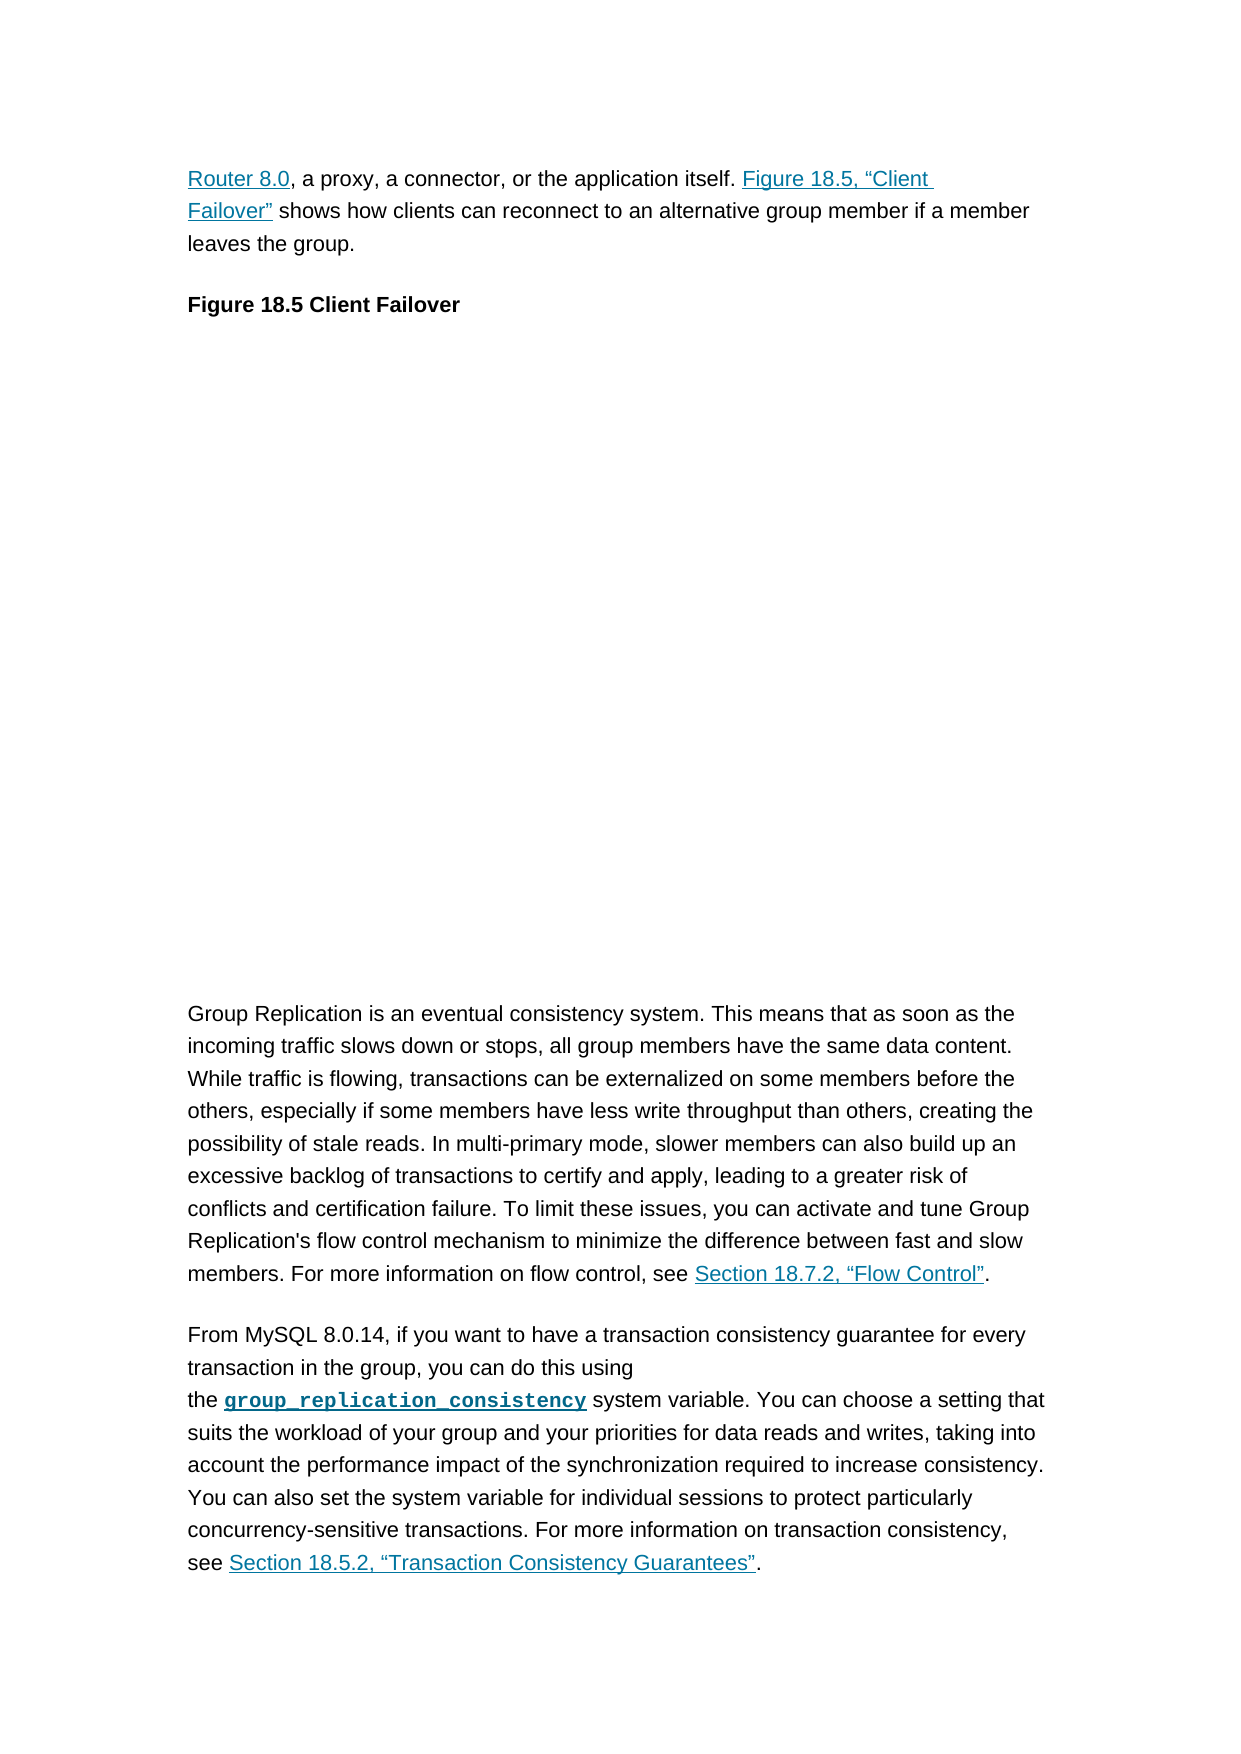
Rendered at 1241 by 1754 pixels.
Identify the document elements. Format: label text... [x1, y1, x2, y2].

text From MySQL 8.0.14, if you want to have a transaction consistency guarantee for every transaction in the group, you can do this using the group_replication_consistency system variable. You can choose a setting that suits the workload of your group and your priorities for data reads and writes, taking into account the performance impact of the synchronization required to increase consistency. You can also set the system variable for individual sessions to protect particularly concurrency-sensitive transactions. For more information on transaction consistency, see Section 18.5.2, “Transaction Consistency Guarantees”. [187, 1319, 1053, 1579]
text Figure 18.5 Client Failover [187, 289, 1053, 321]
text Group Replication is an eventual consistency system. This means that as soon as the incoming traffic slows down or stops, all group members have the same data content. While traffic is flowing, transactions can be externalized on some members before the others, especially if some members have less write throughput than others, creating the possibility of stale reads. In multi-primary mode, slower members can also build up an excessive backlog of transactions to certify and apply, leading to a greater risk of conflicts and certification failure. To limit these issues, you can activate and tune Group Replication's flow control mechanism to minimize the difference between fast and slow members. For more information on flow control, see Section 18.7.2, “Flow Control”. [187, 997, 1053, 1289]
